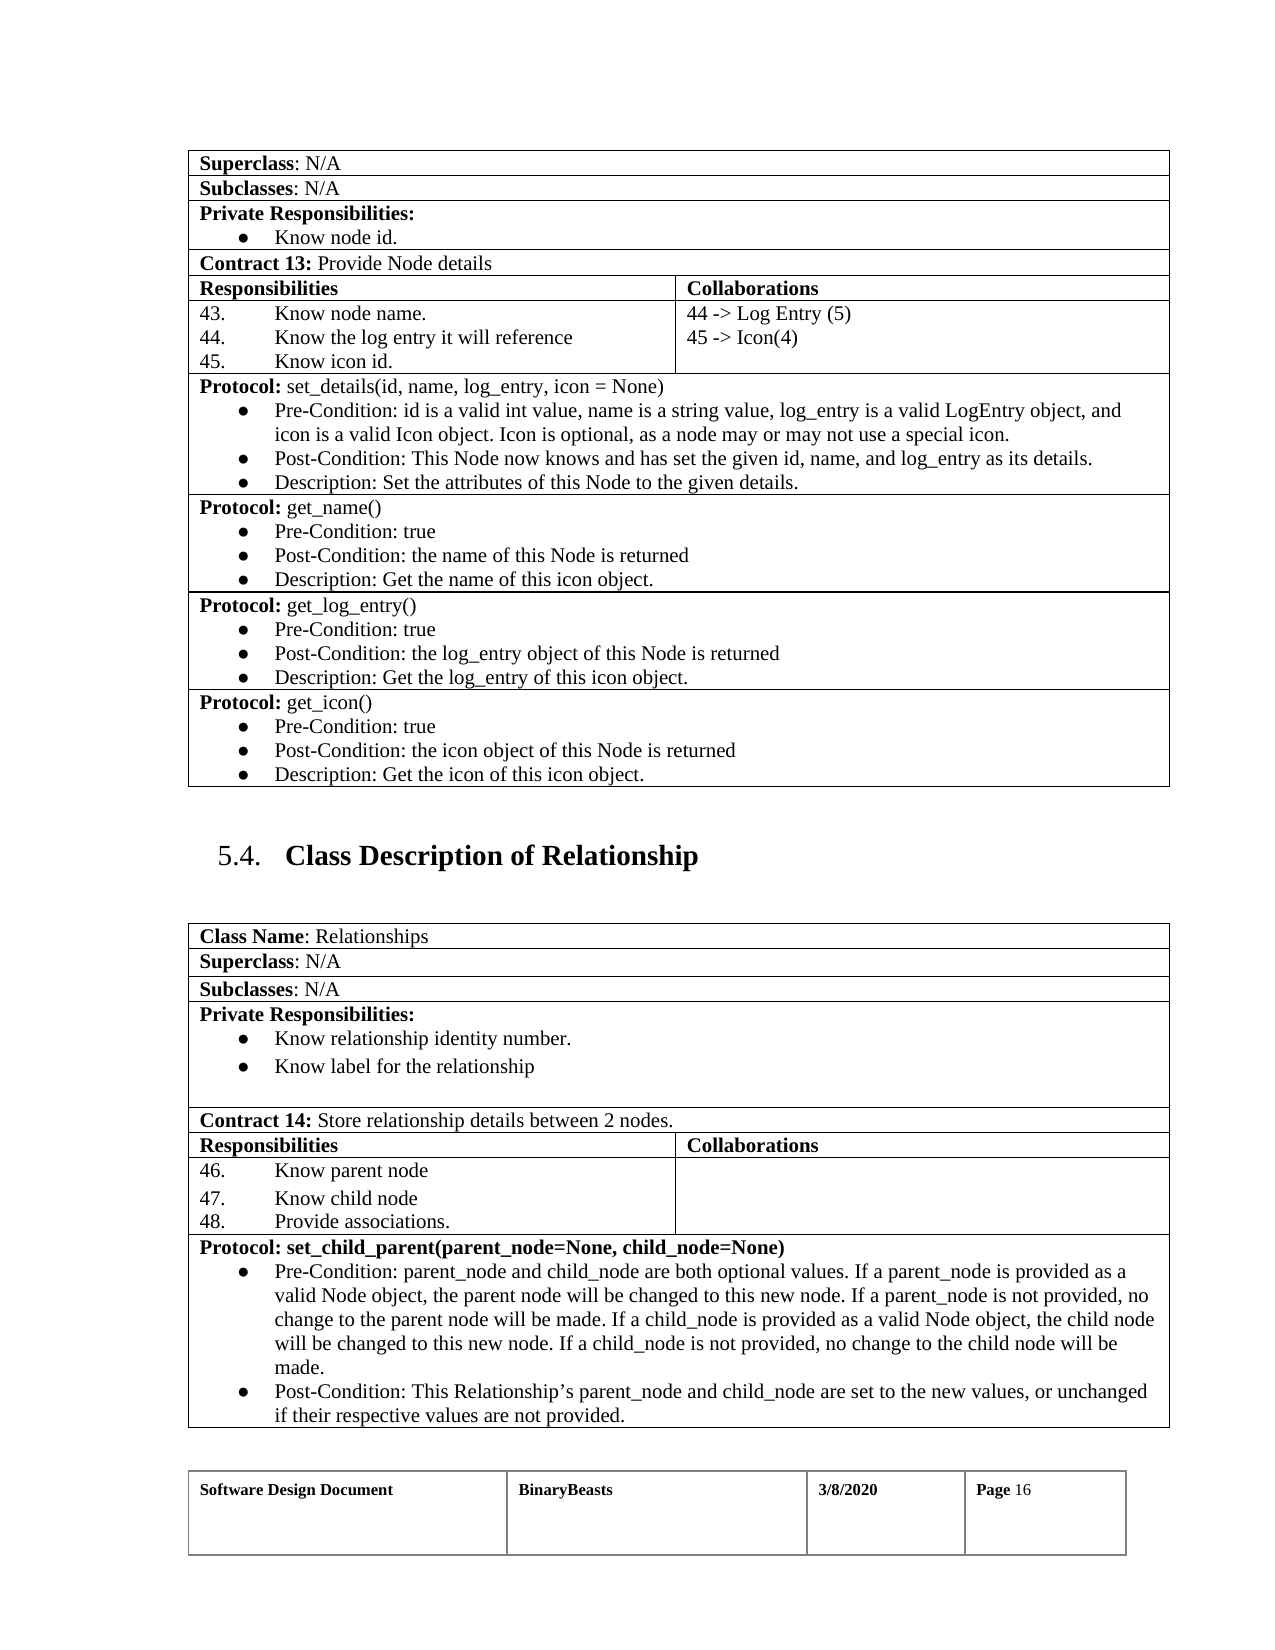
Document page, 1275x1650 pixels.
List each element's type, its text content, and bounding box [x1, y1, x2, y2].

table_cell Responsibilities [189, 1133, 675, 1157]
table_cell Subclasses: N/A [189, 176, 1169, 200]
table_cell Protocol: get_log_entry() Pre-Condition: true Post-Condition: the log_entry object of this Node is returned Description: Get the log_entry of this icon object. [189, 593, 1169, 689]
table_cell Private Responsibilities: Know node id. [189, 201, 1169, 249]
table_cell Private Responsibilities: Know relationship identity number. Know label for the relationship [189, 1002, 1169, 1107]
table_cell Collaborations [676, 1133, 1169, 1157]
table_cell Superclass: N/A [189, 949, 1169, 976]
table_cell Contract 14: Store relationship details between 2 nodes. [189, 1108, 1169, 1132]
table_cell 44 -> Log Entry (5) 45 -> Icon(4) [676, 301, 1169, 373]
table_header Class Name: Relationships [189, 924, 1169, 948]
table_cell Collaborations [676, 276, 1169, 299]
table_cell Superclass: N/A [189, 151, 1169, 175]
table_cell Contract 13: Provide Node details [189, 250, 1169, 274]
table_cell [189, 1235, 1169, 1427]
subtitle Class Description of Relationship [217, 838, 1125, 872]
table_cell Protocol: get_name() Pre-Condition: true Post-Condition: the name of this Node is returned Description: Get the name of this icon object. [189, 495, 1169, 591]
table_cell Subclasses: N/A [189, 977, 1169, 1001]
table_cell [676, 1158, 1169, 1233]
table_cell Responsibilities [189, 276, 675, 299]
table_cell Know node name. Know the log entry it will reference Know icon id. [189, 301, 675, 373]
table_cell Protocol: set_details(id, name, log_entry, icon = None) Pre-Condition: id is a valid int value, name is a string value, log_entry is a valid LogEntry object, and icon is a valid Icon object. Icon is optional, as a node may or may not use a special icon. Post-Condition: This Node now knows and has set the given id, name, and log_entry as its details. Description: Set the attributes of this Node to the given details. [189, 374, 1169, 494]
table_cell Protocol: get_icon() Pre-Condition: true Post-Condition: the icon object of this Node is returned Description: Get the icon of this icon object. [189, 690, 1169, 786]
table_cell Know parent node Know child node Provide associations. [189, 1158, 675, 1233]
